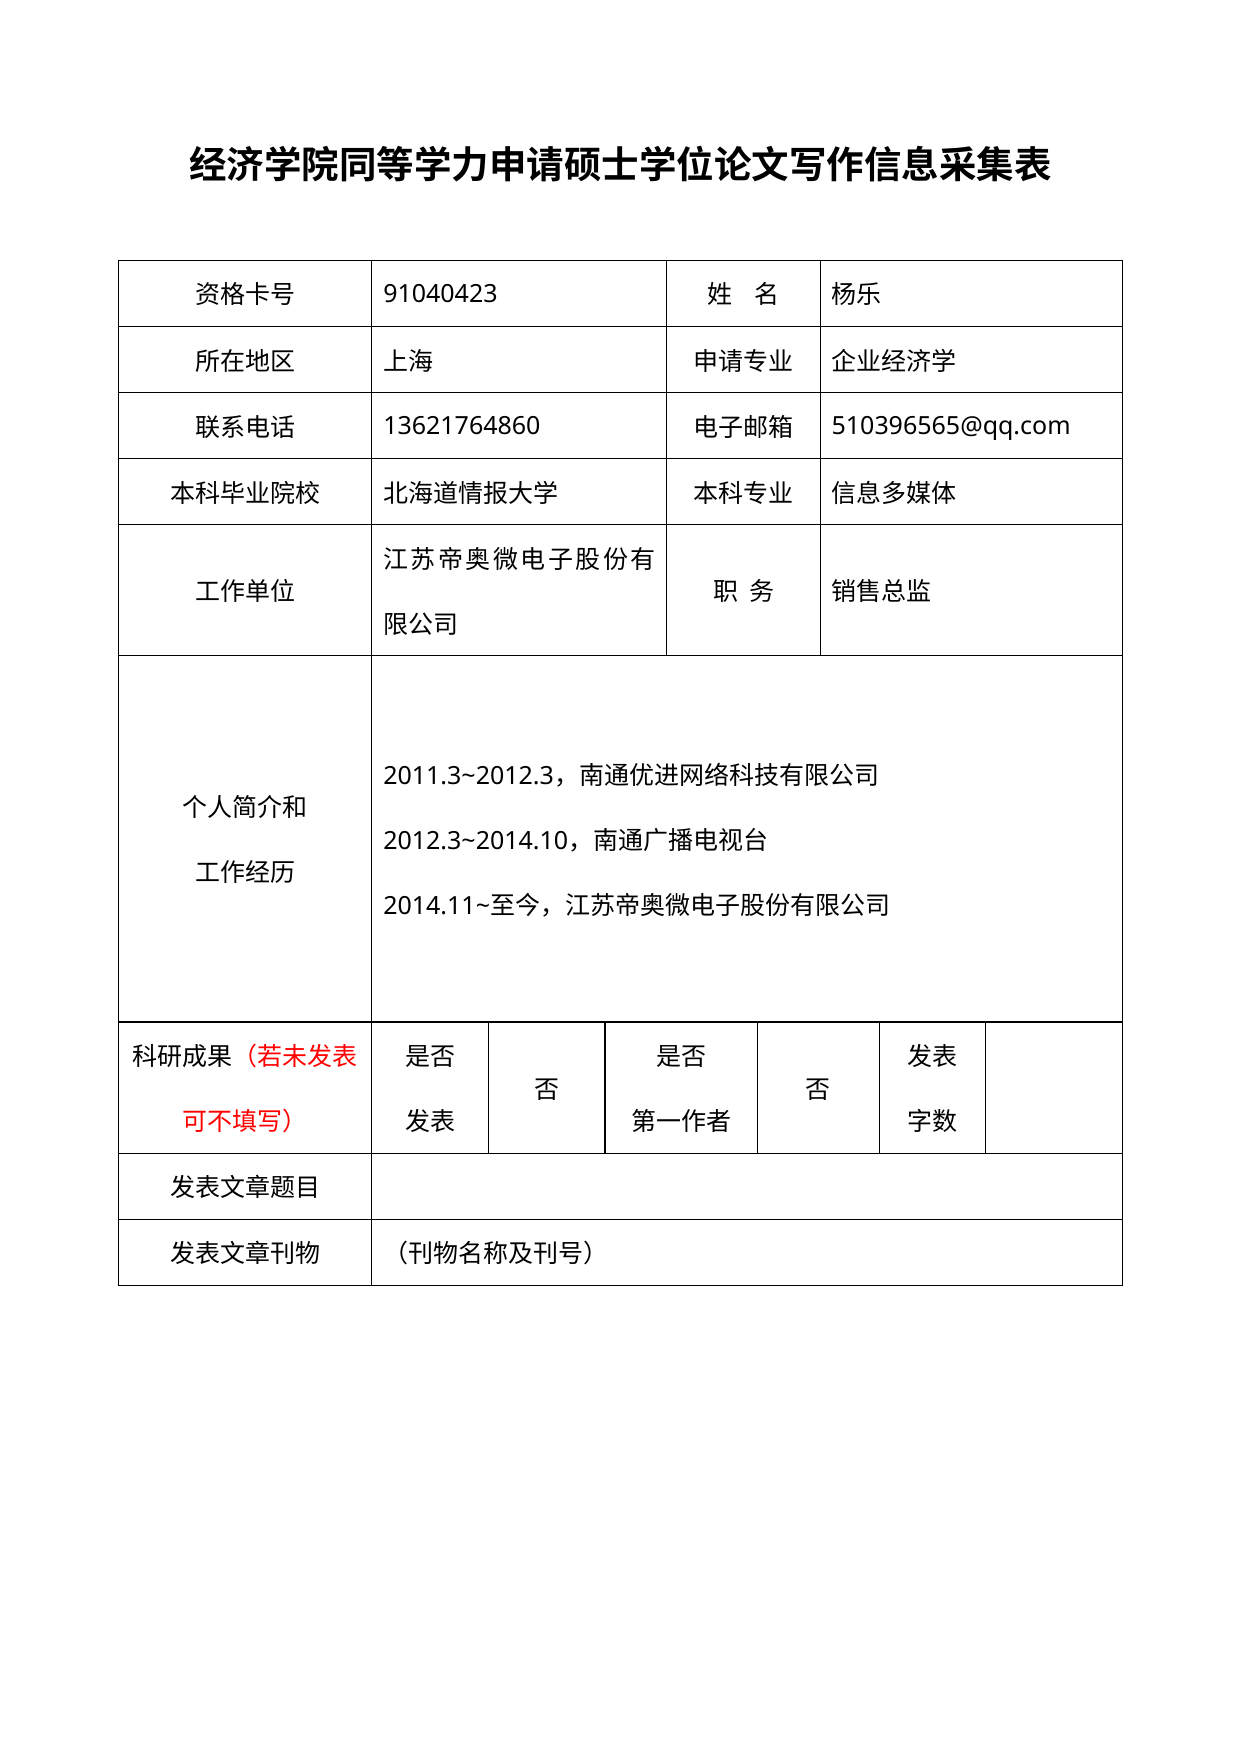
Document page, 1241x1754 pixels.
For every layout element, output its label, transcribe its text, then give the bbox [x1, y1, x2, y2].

table_cell 所在地区 [119, 327, 371, 392]
table_cell 发表 字数 [880, 1023, 985, 1152]
table_cell 510396565@qq.com [821, 393, 1122, 458]
table_cell 联系电话 [119, 393, 371, 458]
table_cell 2011.3~2012.3，南通优进网络科技有限公司 2012.3~2014.10，南通广播电视台 2014.11~至今，江苏帝奥微电子股份有限公司 [372, 656, 1122, 1021]
table_cell 江苏帝奥微电子股份有限公司 [372, 525, 666, 655]
text 经济学院同等学力申请硕士学位论文写作信息采集表 [118, 129, 1122, 194]
table_cell [372, 1154, 1122, 1218]
table_header 资格卡号 [119, 261, 371, 326]
table_cell 申请专业 [667, 327, 820, 392]
table_cell 北海道情报大学 [372, 459, 666, 524]
table_cell 否 [489, 1023, 604, 1152]
table_cell 科研成果（若未发表可不填写） [119, 1023, 371, 1152]
table_cell 上海 [372, 327, 666, 392]
table_cell 信息多媒体 [821, 459, 1122, 524]
table_cell 本科专业 [667, 459, 820, 524]
table_cell （刊物名称及刊号） [372, 1220, 1122, 1284]
table_cell 销售总监 [821, 525, 1122, 655]
table_header 姓 名 [667, 261, 820, 326]
table_cell 是否 第一作者 [606, 1023, 757, 1152]
table_cell 工作单位 [119, 525, 371, 655]
table_cell 发表文章题目 [119, 1154, 371, 1218]
table_cell 企业经济学 [821, 327, 1122, 392]
table_cell 电子邮箱 [667, 393, 820, 458]
table_header 杨乐 [821, 261, 1122, 326]
table_cell 个人简介和 工作经历 [119, 656, 371, 1021]
table_cell 本科毕业院校 [119, 459, 371, 524]
table_cell 否 [758, 1023, 879, 1152]
table_header 91040423 [372, 261, 666, 326]
table_cell 是否 发表 [372, 1023, 488, 1152]
table_cell 13621764860 [372, 393, 666, 458]
table_cell 职 务 [667, 525, 820, 655]
table_cell [986, 1023, 1122, 1152]
table_cell 发表文章刊物 [119, 1220, 371, 1284]
